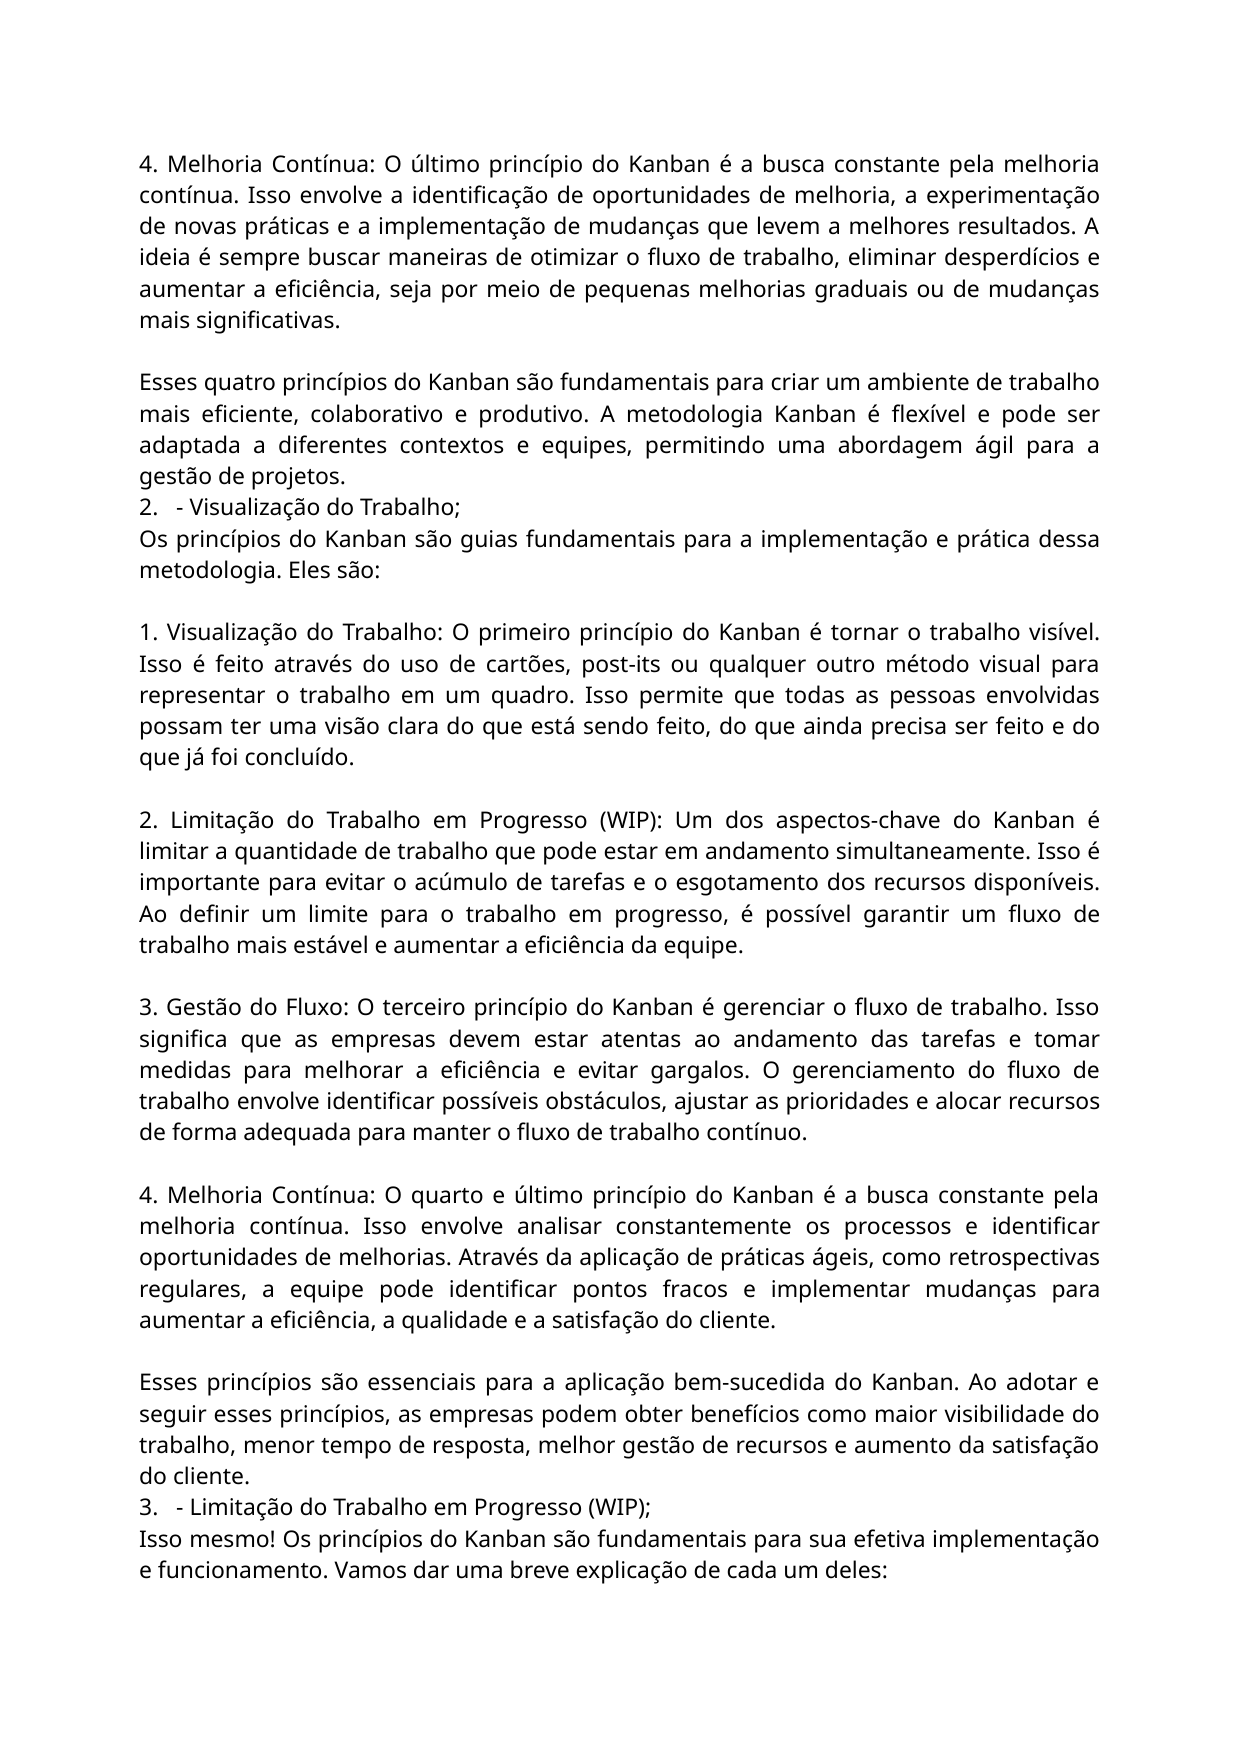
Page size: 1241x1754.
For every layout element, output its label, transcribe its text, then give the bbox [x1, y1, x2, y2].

text 2. Limitação do Trabalho em Progresso (WIP): Um dos aspectos-chave do Kanban é limitar a quantidade de trabalho que pode estar em andamento simultaneamente. Isso é importante para evitar o acúmulo de tarefas e o esgotamento dos recursos disponíveis. Ao definir um limite para o trabalho em progresso, é possível garantir um fluxo de trabalho mais estável e aumentar a eficiência da equipe. [139, 804, 1101, 960]
text 4. Melhoria Contínua: O último princípio do Kanban é a busca constante pela melhoria contínua. Isso envolve a identificação de oportunidades de melhoria, a experimentação de novas práticas e a implementação de mudanças que levem a melhores resultados. A ideia é sempre buscar maneiras de otimizar o fluxo de trabalho, eliminar desperdícios e aumentar a eficiência, seja por meio de pequenas melhorias graduais ou de mudanças mais significativas. [139, 148, 1101, 335]
text 3. - Limitação do Trabalho em Progresso (WIP); [139, 1491, 1101, 1523]
text Esses quatro princípios do Kanban são fundamentais para criar um ambiente de trabalho mais eficiente, colaborativo e produtivo. A metodologia Kanban é flexível e pode ser adaptada a diferentes contextos e equipes, permitindo uma abordagem ágil para a gestão de projetos. [139, 366, 1101, 491]
text 2. - Visualização do Trabalho; [139, 491, 1101, 523]
text 1. Visualização do Trabalho: O primeiro princípio do Kanban é tornar o trabalho visível. Isso é feito através do uso de cartões, post-its ou qualquer outro método visual para representar o trabalho em um quadro. Isso permite que todas as pessoas envolvidas possam ter uma visão clara do que está sendo feito, do que ainda precisa ser feito e do que já foi concluído. [139, 616, 1101, 773]
text 3. Gestão do Fluxo: O terceiro princípio do Kanban é gerenciar o fluxo de trabalho. Isso significa que as empresas devem estar atentas ao andamento das tarefas e tomar medidas para melhorar a eficiência e evitar gargalos. O gerenciamento do fluxo de trabalho envolve identificar possíveis obstáculos, ajustar as prioridades e alocar recursos de forma adequada para manter o fluxo de trabalho contínuo. [139, 991, 1101, 1148]
text 4. Melhoria Contínua: O quarto e último princípio do Kanban é a busca constante pela melhoria contínua. Isso envolve analisar constantemente os processos e identificar oportunidades de melhorias. Através da aplicação de práticas ágeis, como retrospectivas regulares, a equipe pode identificar pontos fracos e implementar mudanças para aumentar a eficiência, a qualidade e a satisfação do cliente. [139, 1179, 1101, 1335]
text Esses princípios são essenciais para a aplicação bem-sucedida do Kanban. Ao adotar e seguir esses princípios, as empresas podem obter benefícios como maior visibilidade do trabalho, menor tempo de resposta, melhor gestão de recursos e aumento da satisfação do cliente. [139, 1366, 1101, 1491]
text Os princípios do Kanban são guias fundamentais para a implementação e prática dessa metodologia. Eles são: [139, 523, 1101, 585]
text Isso mesmo! Os princípios do Kanban são fundamentais para sua efetiva implementação e funcionamento. Vamos dar uma breve explicação de cada um deles: [139, 1523, 1101, 1585]
